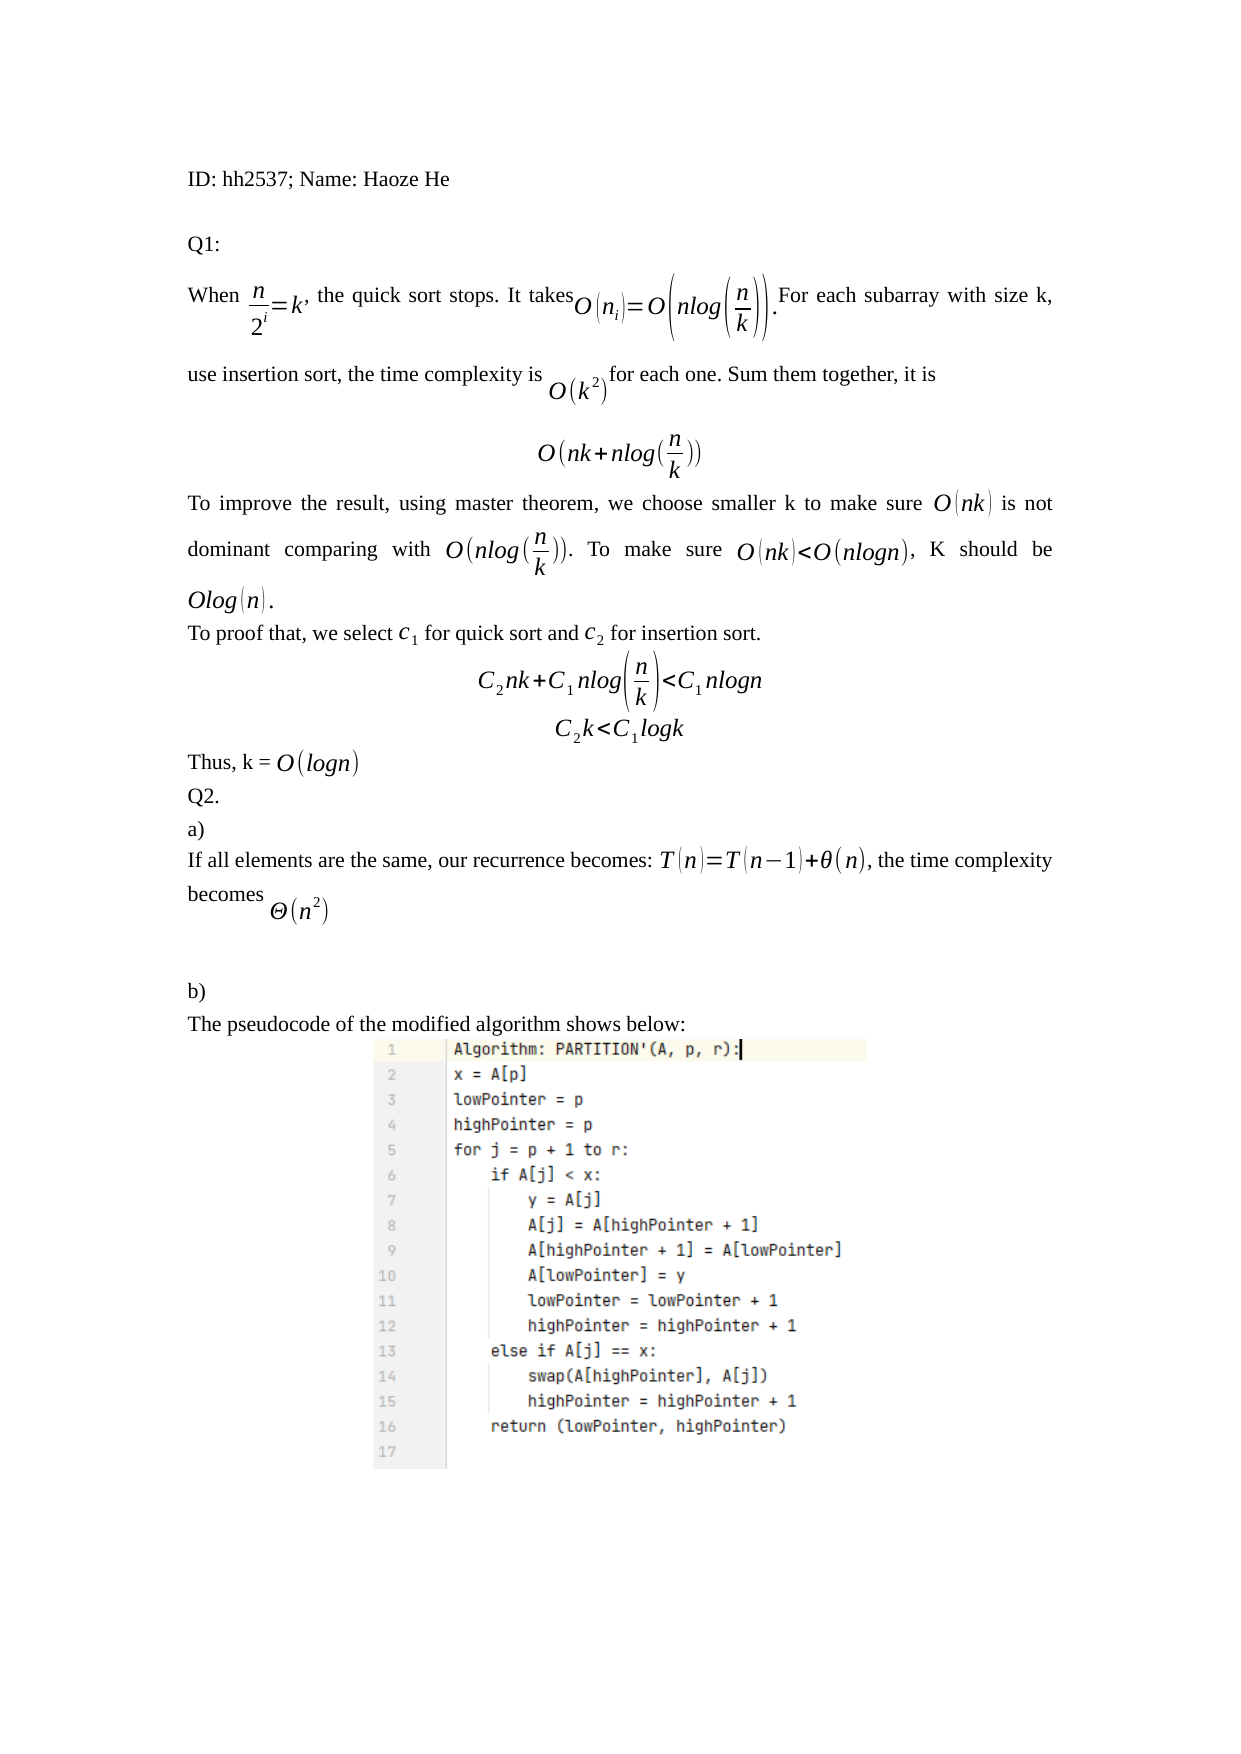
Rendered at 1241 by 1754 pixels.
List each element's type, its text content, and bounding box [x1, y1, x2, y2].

text Q1: [187, 227, 1053, 259]
text Thus, k = [187, 747, 1053, 779]
text To proof that, we select for quick sort and for insertion sort. [187, 617, 1053, 649]
text When , the quick sort stops. It takesFor each subarray with size k, use insertion sort, the time complexity is for each one. Sum them together, it is [187, 259, 1053, 422]
text If all elements are the same, our recurrence becomes: , the time complexity becomes [187, 844, 1053, 942]
text ID: hh2537; Name: Haoze He [187, 162, 1053, 194]
text b) [187, 974, 1053, 1007]
picture [373, 1039, 868, 1469]
text The pseudocode of the modified algorithm shows below: [187, 1007, 1053, 1039]
text To improve the result, using master theorem, we choose smaller k to make sure is not dominant comparing with . To make sure , K should be [187, 487, 1053, 617]
text a) [187, 812, 1053, 844]
text Q2. [187, 779, 1053, 812]
